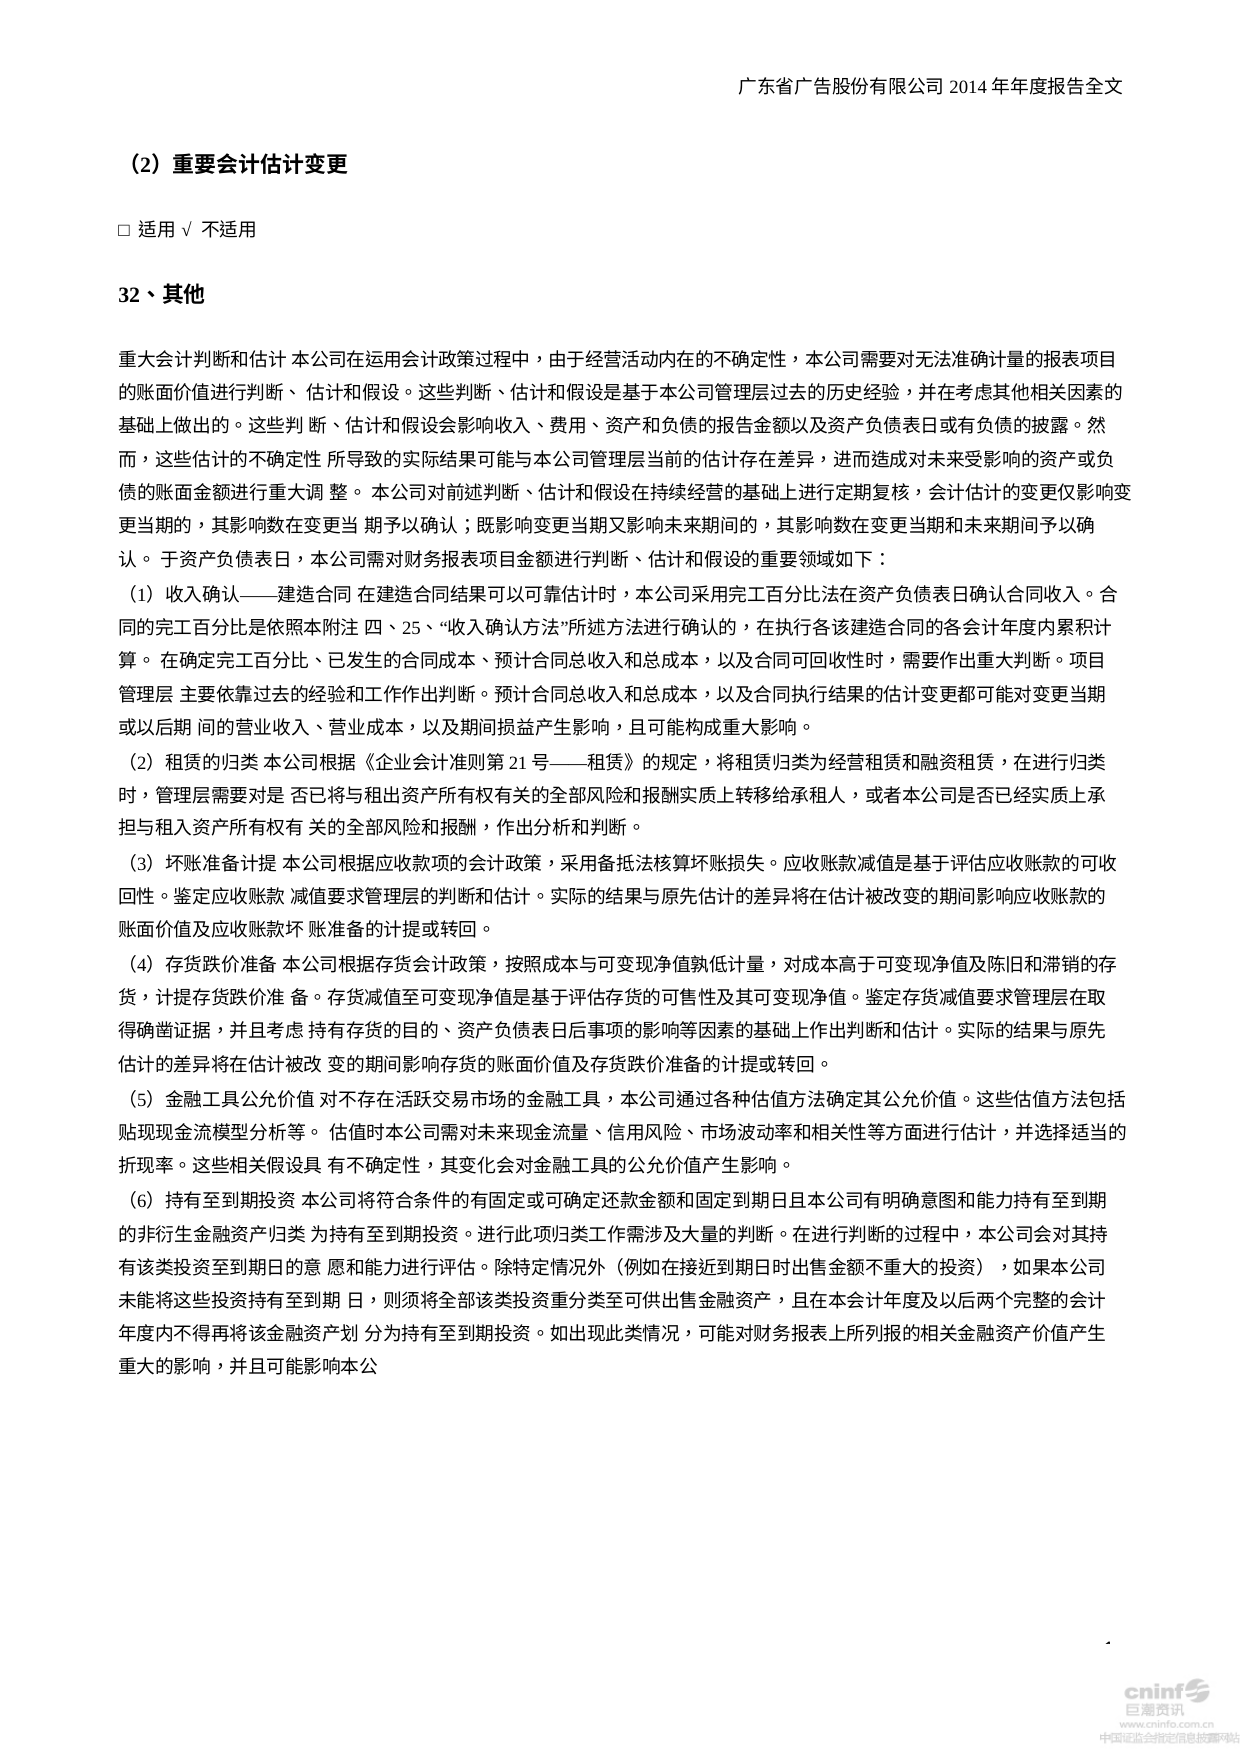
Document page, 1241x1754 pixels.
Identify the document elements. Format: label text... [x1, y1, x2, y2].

text （2）租赁的归类 本公司根据《企业会计准则第21号——租赁》的规定，将租赁归类为经营租赁和融资租赁，在进行归类时，管理层需要对是 否已将与租出资产所有权有关的全部风险和报酬实质上转移给承租人，或者本公司是否已经实质上承担与租入资产所有权有 关的全部风险和报酬，作出分析和判断。 [118, 749, 1123, 840]
text （1）收入确认——建造合同 在建造合同结果可以可靠估计时，本公司采用完工百分比法在资产负债表日确认合同收入。合同的完工百分比是依照本附注 四、25、“收入确认方法”所述方法进行确认的，在执行各该建造合同的各会计年度内累积计算。 在确定完工百分比、已发生的合同成本、预计合同总收入和总成本，以及合同可回收性时，需要作出重大判断。项目管理层 主要依靠过去的经验和工作作出判断。预计合同总收入和总成本，以及合同执行结果的估计变更都可能对变更当期或以后期 间的营业收入、营业成本，以及期间损益产生影响，且可能构成重大影响。 [118, 581, 1123, 739]
text （3）坏账准备计提 本公司根据应收款项的会计政策，采用备抵法核算坏账损失。应收账款减值是基于评估应收账款的可收回性。鉴定应收账款 减值要求管理层的判断和估计。实际的结果与原先估计的差异将在估计被改变的期间影响应收账款的账面价值及应收账款坏 账准备的计提或转回。 [118, 850, 1123, 942]
text （4）存货跌价准备 本公司根据存货会计政策，按照成本与可变现净值孰低计量，对成本高于可变现净值及陈旧和滞销的存货，计提存货跌价准 备。存货减值至可变现净值是基于评估存货的可售性及其可变现净值。鉴定存货减值要求管理层在取得确凿证据，并且考虑 持有存货的目的、资产负债表日后事项的影响等因素的基础上作出判断和估计。实际的结果与原先估计的差异将在估计被改 变的期间影响存货的账面价值及存货跌价准备的计提或转回。 [118, 952, 1123, 1076]
subtitle 32、其他 [118, 279, 1123, 308]
text □ 适用 √ 不适用 [118, 217, 1123, 242]
text 重大会计判断和估计 本公司在运用会计政策过程中，由于经营活动内在的不确定性，本公司需要对无法准确计量的报表项目的账面价值进行判断、 估计和假设。这些判断、估计和假设是基于本公司管理层过去的历史经验，并在考虑其他相关因素的基础上做出的。这些判 断、估计和假设会影响收入、费用、资产和负债的报告金额以及资产负债表日或有负债的披露。然而，这些估计的不确定性 所导致的实际结果可能与本公司管理层当前的估计存在差异，进而造成对未来受影响的资产或负债的账面金额进行重大调 整。 本公司对前述判断、估计和假设在持续经营的基础上进行定期复核，会计估计的变更仅影响变更当期的，其影响数在变更当 期予以确认；既影响变更当期又影响未来期间的，其影响数在变更当期和未来期间予以确认。 于资产负债表日，本公司需对财务报表项目金额进行判断、估计和假设的重要领域如下： [118, 346, 1133, 572]
subtitle （2）重要会计估计变更 [118, 149, 1123, 179]
text （5）金融工具公允价值 对不存在活跃交易市场的金融工具，本公司通过各种估值方法确定其公允价值。这些估值方法包括贴现现金流模型分析等。 估值时本公司需对未来现金流量、信用风险、市场波动率和相关性等方面进行估计，并选择适当的折现率。这些相关假设具 有不确定性，其变化会对金融工具的公允价值产生影响。 [118, 1086, 1133, 1178]
picture [1099, 1673, 1241, 1754]
text （6）持有至到期投资 本公司将符合条件的有固定或可确定还款金额和固定到期日且本公司有明确意图和能力持有至到期的非衍生金融资产归类 为持有至到期投资。进行此项归类工作需涉及大量的判断。在进行判断的过程中，本公司会对其持有该类投资至到期日的意 愿和能力进行评估。除特定情况外（例如在接近到期日时出售金额不重大的投资），如果本公司未能将这些投资持有至到期 日，则须将全部该类投资重分类至可供出售金融资产，且在本会计年度及以后两个完整的会计年度内不得再将该金融资产划 分为持有至到期投资。如出现此类情况，可能对财务报表上所列报的相关金融资产价值产生重大的影响，并且可能影响本公 [118, 1188, 1123, 1379]
